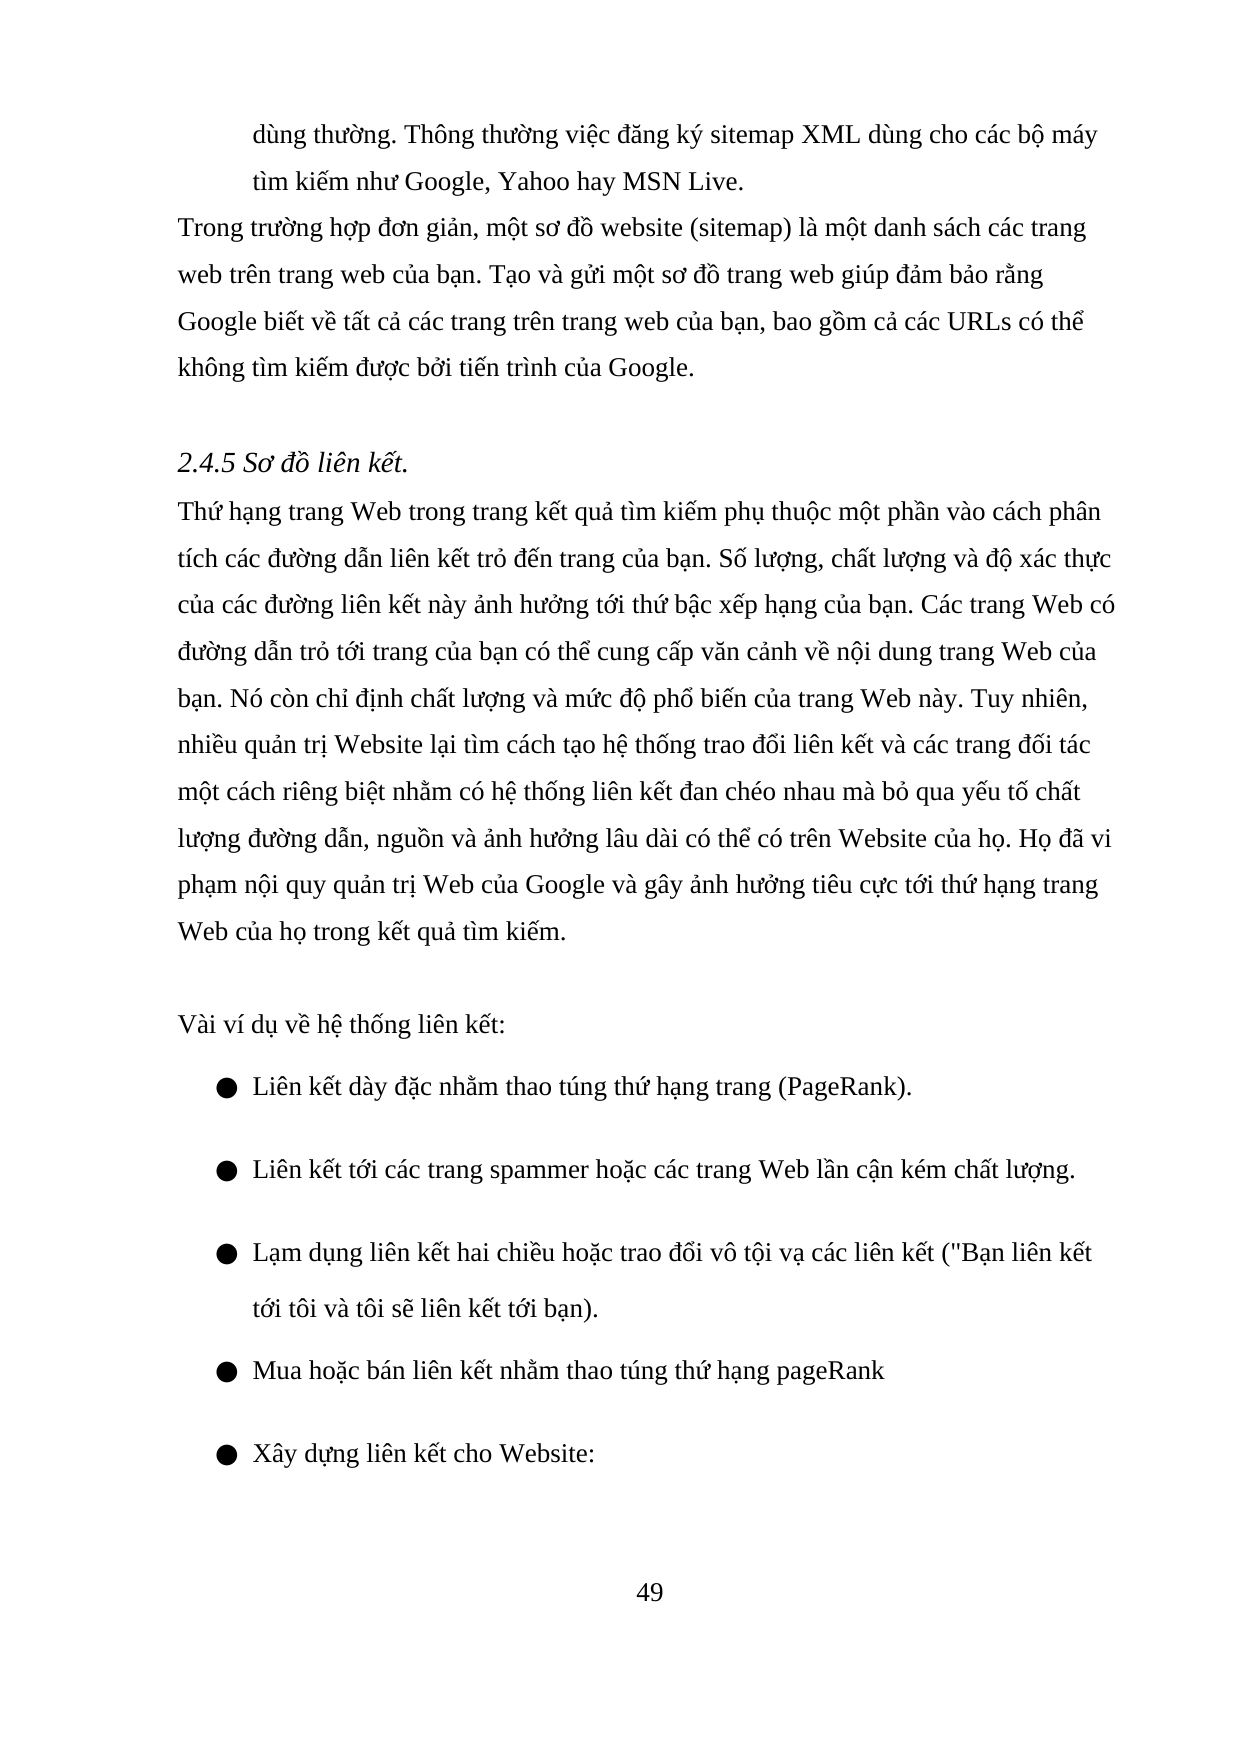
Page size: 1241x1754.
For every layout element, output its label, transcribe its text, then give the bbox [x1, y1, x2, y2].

text Trong trường hợp đơn giản, một sơ đồ website (sitemap) là một danh sách các trang web trên trang web của bạn. Tạo và gửi một sơ đồ trang web giúp đảm bảo rằng Google biết về tất cả các trang trên trang web của bạn, bao gồm cả các URLs có thể không tìm kiếm được bởi tiến trình của Google. [177, 211, 1122, 383]
list Liên kết dày đặc nhằm thao túng thứ hạng trang (PageRank). [215, 1055, 1122, 1111]
list Liên kết tới các trang spammer hoặc các trang Web lần cận kém chất lượng. [215, 1138, 1122, 1194]
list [215, 118, 1122, 196]
text Vài ví dụ về hệ thống liên kết: [177, 1008, 1122, 1039]
subtitle 2.4.5 Sơ đồ liên kết. [177, 445, 1122, 478]
list Xây dựng liên kết cho Website: [215, 1422, 1122, 1478]
text Thứ hạng trang Web trong trang kết quả tìm kiếm phụ thuộc một phần vào cách phân tích các đường dẫn liên kết trỏ đến trang của bạn. Số lượng, chất lượng và độ xác thực của các đường liên kết này ảnh hưởng tới thứ bậc xếp hạng của bạn. Các trang Web có đường dẫn trỏ tới trang của bạn có thể cung cấp văn cảnh về nội dung trang Web của bạn. Nó còn chỉ định chất lượng và mức độ phổ biến của trang Web này. Tuy nhiên, nhiều quản trị Website lại tìm cách tạo hệ thống trao đổi liên kết và các trang đối tác một cách riêng biệt nhằm có hệ thống liên kết đan chéo nhau mà bỏ qua yếu tố chất lượng đường dẫn, nguồn và ảnh hưởng lâu dài có thể có trên Website của họ. Họ đã vi phạm nội quy quản trị Web của Google và gây ảnh hưởng tiêu cực tới thứ hạng trang Web của họ trong kết quả tìm kiếm. [177, 495, 1122, 946]
list Lạm dụng liên kết hai chiều hoặc trao đổi vô tội vạ các liên kết ("Bạn liên kết tới tôi và tôi sẽ liên kết tới bạn). [215, 1222, 1122, 1324]
list Mua hoặc bán liên kết nhằm thao túng thứ hạng pageRank [215, 1339, 1122, 1395]
